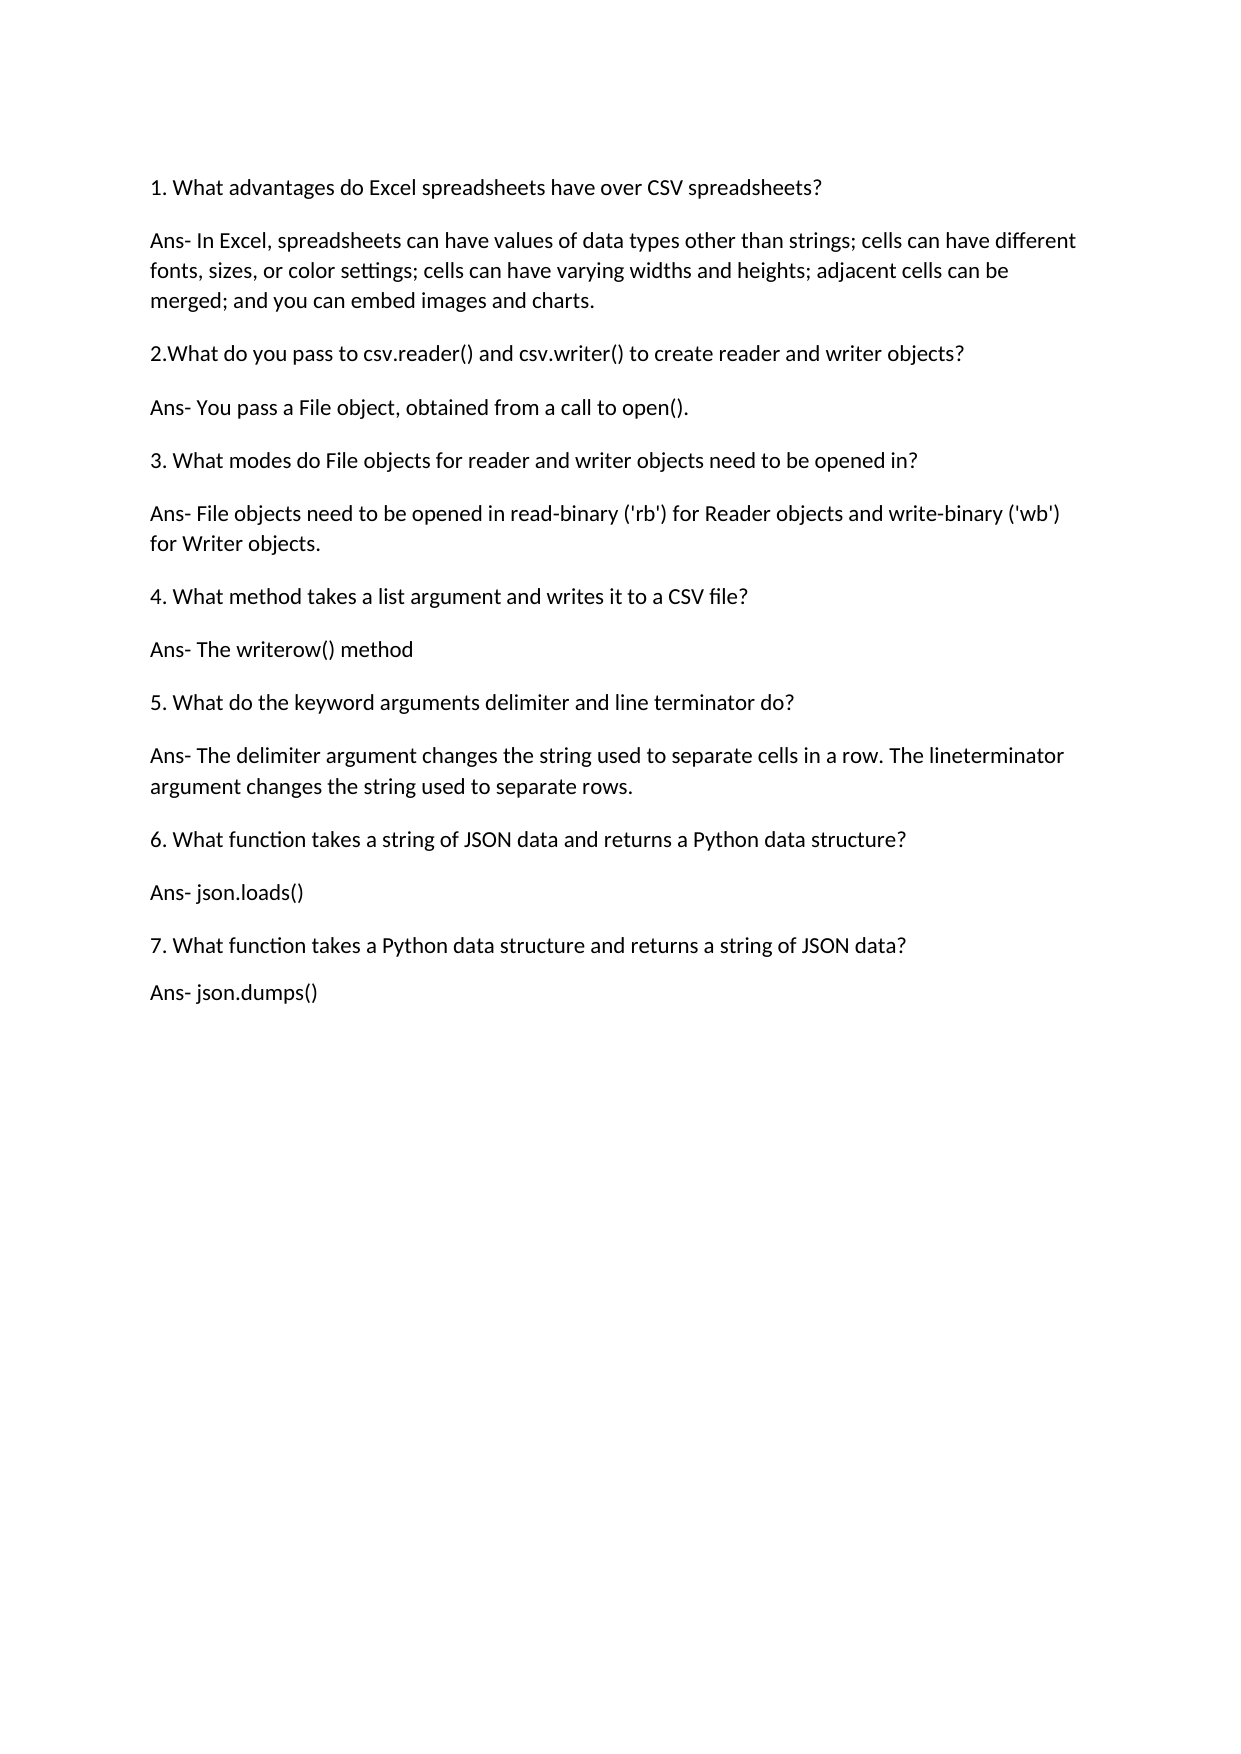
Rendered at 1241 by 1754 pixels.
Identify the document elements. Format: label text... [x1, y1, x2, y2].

text Ans- In Excel, spreadsheets can have values of data types other than strings; cells can have different fonts, sizes, or color settings; cells can have varying widths and heights; adjacent cells can be merged; and you can embed images and charts. [150, 226, 1090, 314]
text 4. What method takes a list argument and writes it to a CSV file? [150, 582, 1090, 610]
text 5. What do the keyword arguments delimiter and line terminator do? [150, 688, 1090, 717]
text Ans- json.loads() [150, 878, 1090, 906]
text Ans- File objects need to be opened in read-binary ('rb') for Reader objects and write-binary ('wb') for Writer objects. [150, 499, 1090, 557]
text Ans- json.dumps() [150, 978, 1090, 1006]
text Ans- The writerow() method [150, 635, 1090, 663]
text 1. What advantages do Excel spreadsheets have over CSV spreadsheets? [150, 173, 1090, 201]
text Ans- The delimiter argument changes the string used to separate cells in a row. The lineterminator argument changes the string used to separate rows. [150, 742, 1090, 800]
text 2.What do you pass to csv.reader() and csv.writer() to create reader and writer objects? [150, 339, 1090, 368]
text Ans- You pass a File object, obtained from a call to open(). [150, 393, 1090, 421]
text 3. What modes do File objects for reader and writer objects need to be opened in? [150, 446, 1090, 474]
text 7. What function takes a Python data structure and returns a string of JSON data? [150, 931, 1090, 959]
text 6. What function takes a string of JSON data and returns a Python data structure? [150, 825, 1090, 853]
